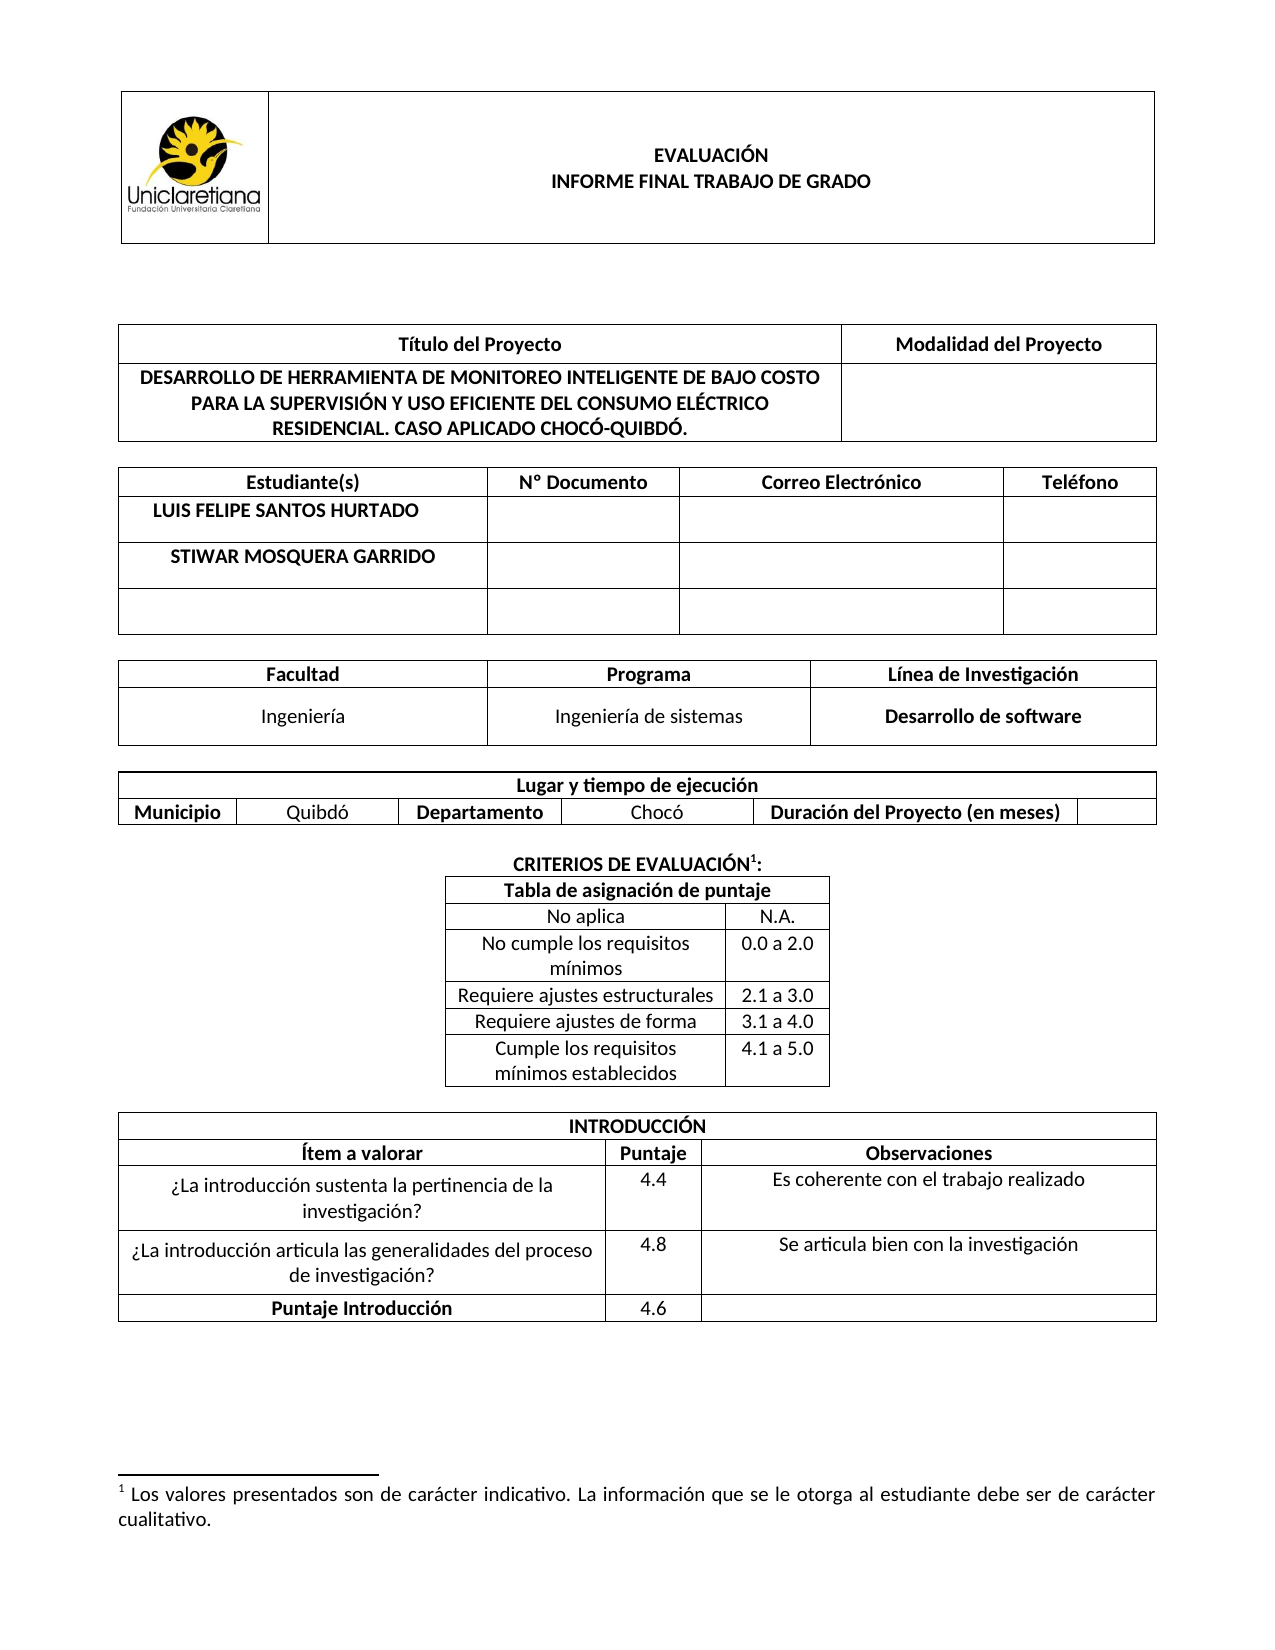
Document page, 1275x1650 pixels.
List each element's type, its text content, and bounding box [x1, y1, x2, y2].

table_cell Requiere ajustes estructurales [446, 982, 725, 1007]
table_cell LUIS FELIPE SANTOS HURTADO [119, 497, 487, 542]
table_cell [680, 497, 1003, 542]
table_cell Observaciones [702, 1140, 1156, 1165]
table_header Línea de Investigación [811, 661, 1156, 687]
table_cell 3.1 a 4.0 [726, 1009, 829, 1034]
table_header Lugar y tiempo de ejecución [119, 773, 1156, 798]
table_cell Ingeniería de sistemas [488, 688, 810, 745]
table_cell Quibdó [237, 799, 398, 824]
table_cell No cumple los requisitos mínimos [446, 930, 725, 981]
table_cell [1004, 497, 1156, 542]
table_cell [488, 589, 679, 634]
table_header Correo Electrónico [680, 468, 1003, 496]
table_cell DESARROLLO DE HERRAMIENTA DE MONITOREO INTELIGENTE DE BAJO COSTO PARA LA SUPERVISIÓN Y USO EFICIENTE DEL CONSUMO ELÉCTRICO RESIDENCIAL. CASO APLICADO CHOCÓ-QUIBDÓ. [119, 364, 841, 441]
table_cell 0.0 a 2.0 [726, 930, 829, 981]
table_cell 4.4 [606, 1166, 701, 1230]
table_cell Duración del Proyecto (en meses) [754, 799, 1077, 824]
table_cell Desarrollo de software [811, 688, 1156, 745]
table_cell Chocó [562, 799, 753, 824]
table_cell Cumple los requisitos mínimos establecidos [446, 1035, 725, 1086]
table_cell [488, 497, 679, 542]
table_cell STIWAR MOSQUERA GARRIDO [119, 543, 487, 588]
table_cell 4.1 a 5.0 [726, 1035, 829, 1086]
table_cell Se articula bien con la investigación [702, 1231, 1156, 1294]
table_header INTRODUCCIÓN [119, 1113, 1156, 1139]
table_header Título del Proyecto [119, 325, 841, 363]
table_cell 4.6 [606, 1295, 701, 1321]
table_header Programa [488, 661, 810, 687]
table_cell [702, 1295, 1156, 1321]
text CRITERIOS DE EVALUACIÓN: [118, 851, 1157, 876]
table_cell [842, 364, 1156, 441]
table_cell [488, 543, 679, 588]
table_header Modalidad del Proyecto [842, 325, 1156, 363]
table_cell ¿La introducción articula las generalidades del proceso de investigación? [119, 1231, 605, 1294]
picture [123, 107, 265, 229]
table_cell Departamento [399, 799, 561, 824]
table_cell Es coherente con el trabajo realizado [702, 1166, 1156, 1230]
table_cell Requiere ajustes de forma [446, 1009, 725, 1034]
table_cell [1078, 799, 1156, 824]
table_header Teléfono [1004, 468, 1156, 496]
table_cell Municipio [119, 799, 236, 824]
table_cell Ingeniería [119, 688, 487, 745]
table_cell 4.8 [606, 1231, 701, 1294]
table_cell [1004, 543, 1156, 588]
table_header Tabla de asignación de puntaje [446, 877, 829, 903]
table_cell Ítem a valorar [119, 1140, 605, 1165]
table_cell No aplica [446, 904, 725, 929]
table_cell Puntaje [606, 1140, 701, 1165]
table_cell [1004, 589, 1156, 634]
table_header Facultad [119, 661, 487, 687]
table_header Nº Documento [488, 468, 679, 496]
table_cell Puntaje Introducción [119, 1295, 605, 1321]
table_cell [680, 543, 1003, 588]
table_cell 2.1 a 3.0 [726, 982, 829, 1007]
table_cell ¿La introducción sustenta la pertinencia de la investigación? [119, 1166, 605, 1230]
table_cell N.A. [726, 904, 829, 929]
table_cell [119, 589, 487, 634]
table_cell [680, 589, 1003, 634]
table_header Estudiante(s) [119, 468, 487, 496]
